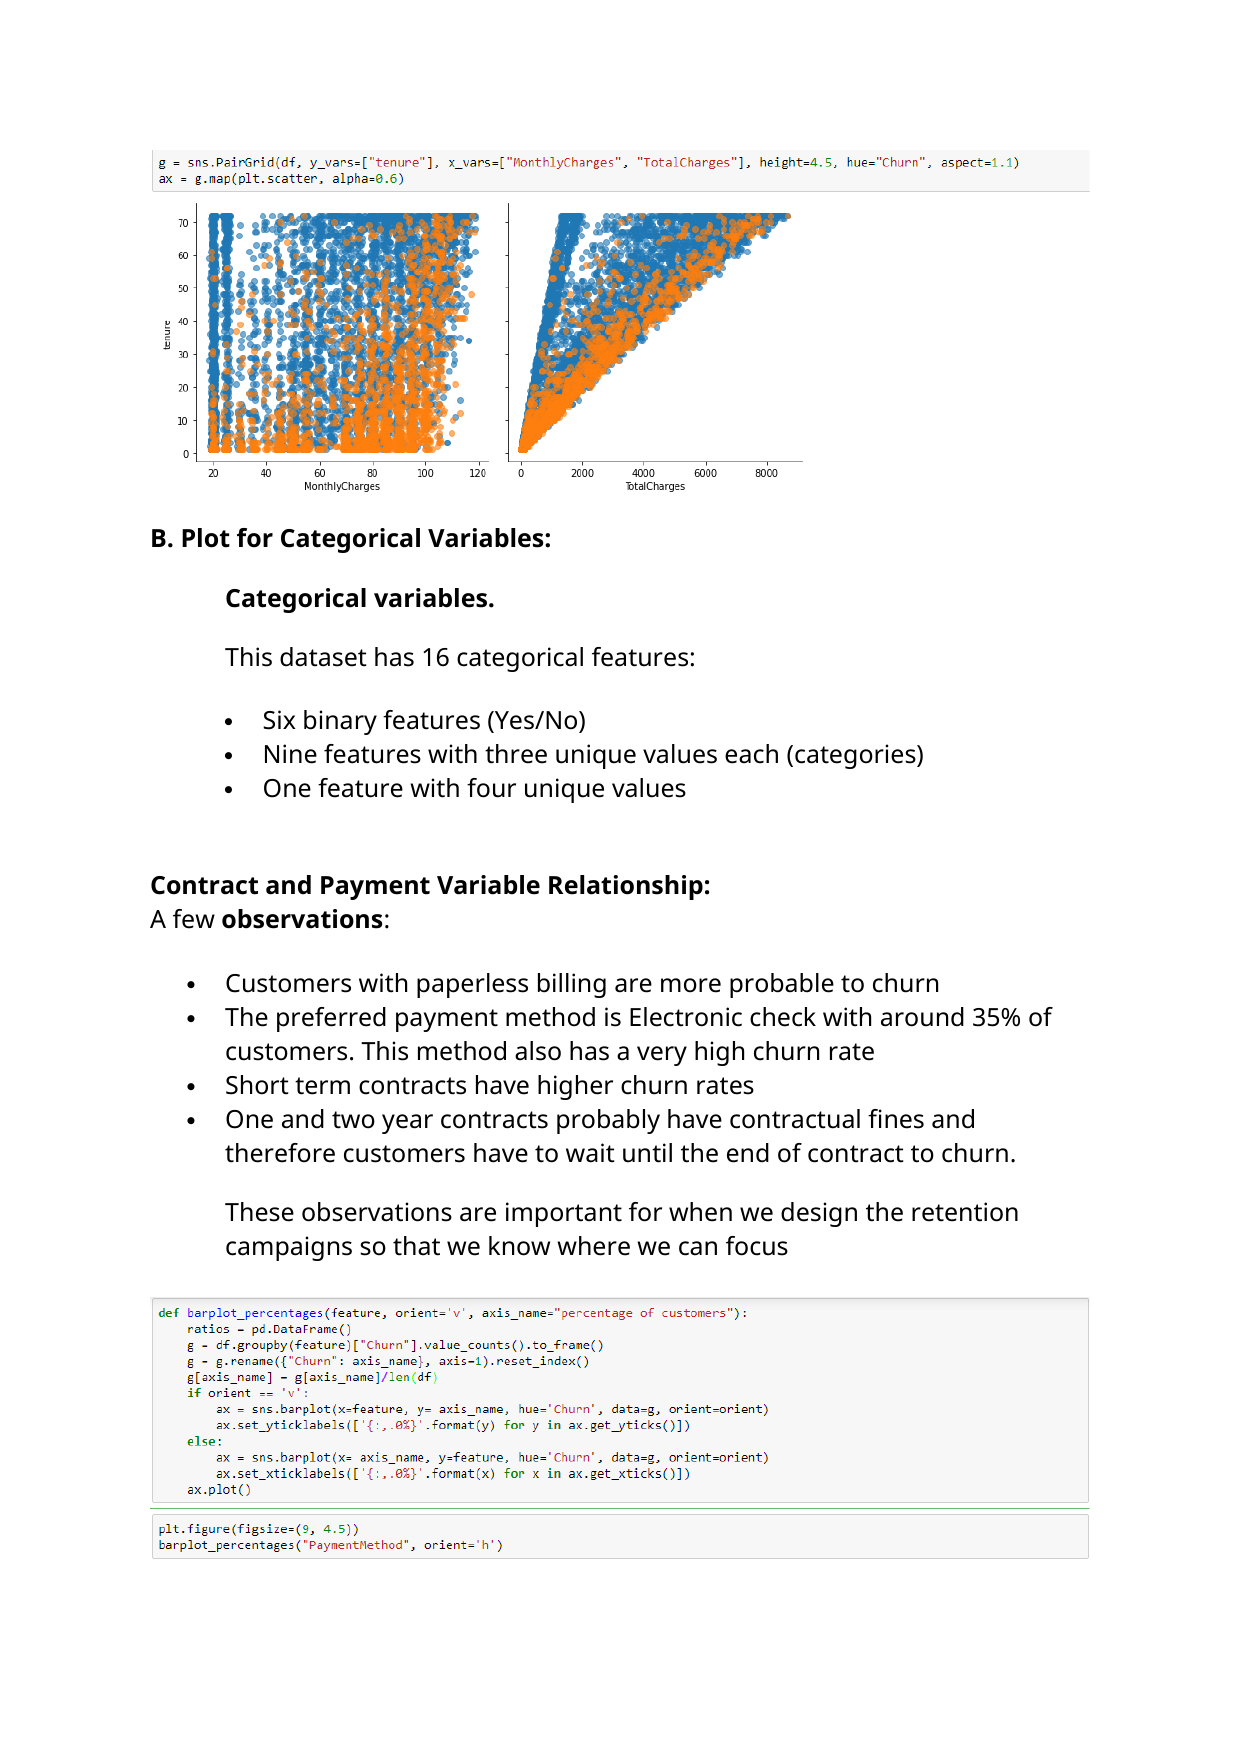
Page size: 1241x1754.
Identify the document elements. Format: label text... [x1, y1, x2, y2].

list One and two year contracts probably have contractual fines and therefore customers have to wait until the end of contract to churn. [187, 1102, 1090, 1170]
text A few observations: [150, 902, 1090, 936]
text B. Plot for Categorical Variables: [150, 520, 1090, 554]
list The preferred payment method is Electronic check with around 35% of customers. This method also has a very high churn rate [187, 999, 1090, 1067]
list Customers with paperless billing are more probable to churn [187, 965, 1090, 999]
text Contract and Payment Variable Relationship: [150, 868, 1090, 902]
list One feature with four unique values [225, 771, 1090, 805]
list Six binary features (Yes/No) [225, 703, 1090, 737]
text These observations are important for when we design the retention campaigns so that we know where we can focus [225, 1195, 1090, 1263]
picture [150, 150, 1090, 496]
list Nine features with three unique values each (categories) [225, 737, 1090, 771]
list Short term contracts have higher churn rates [187, 1067, 1090, 1102]
text This dataset has 16 categorical features: [150, 639, 1090, 673]
text Categorical variables. [150, 580, 1090, 614]
picture [150, 1296, 1090, 1561]
